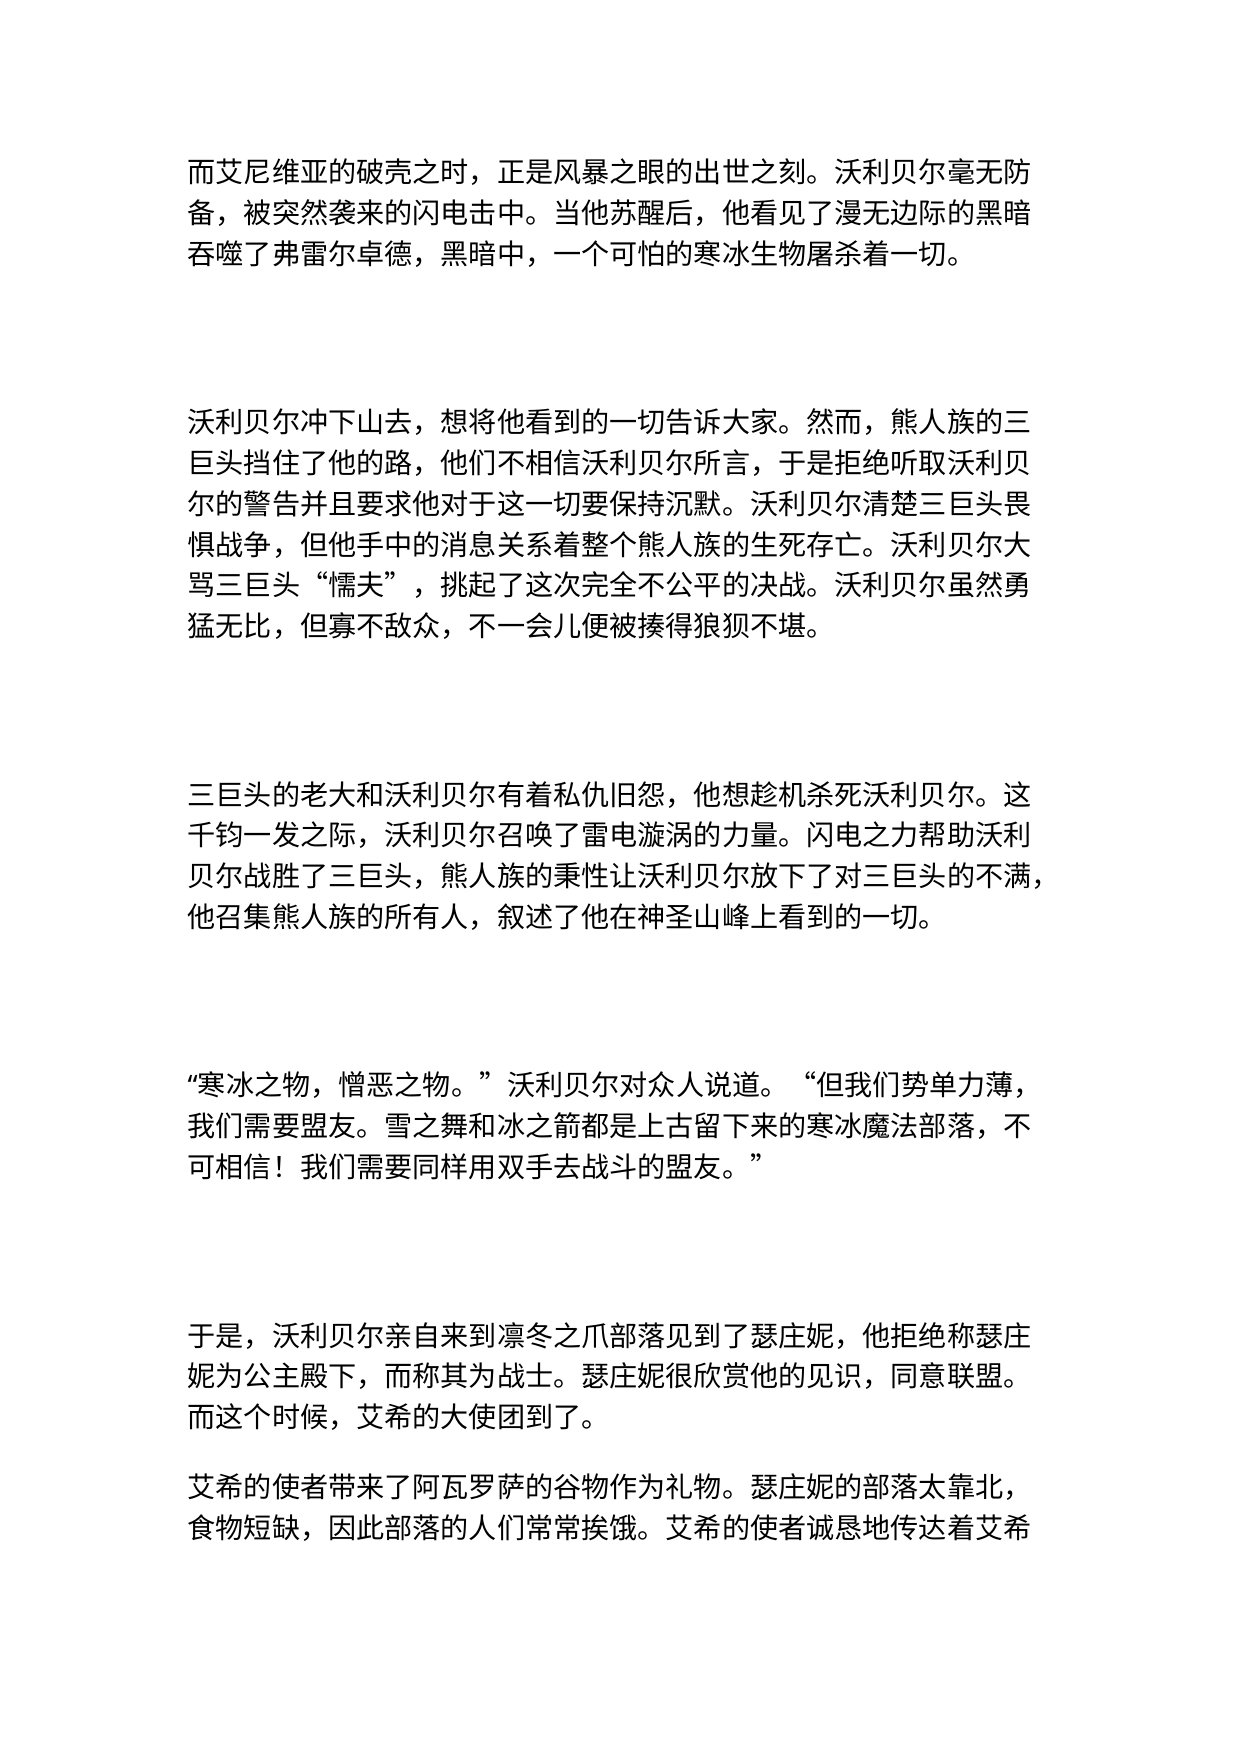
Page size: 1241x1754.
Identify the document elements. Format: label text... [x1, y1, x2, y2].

text 于是，沃利贝尔亲自来到凛冬之爪部落见到了瑟庄妮，他拒绝称瑟庄妮为公主殿下，而称其为战士。瑟庄妮很欣赏他的见识，同意联盟。而这个时候，艾希的大使团到了。 [187, 1313, 1053, 1436]
text 而艾尼维亚的破壳之时，正是风暴之眼的出世之刻。沃利贝尔毫无防备，被突然袭来的闪电击中。当他苏醒后，他看见了漫无边际的黑暗吞噬了弗雷尔卓德，黑暗中，一个可怕的寒冰生物屠杀着一切。 [187, 150, 1053, 272]
text “寒冰之物，憎恶之物。”沃利贝尔对众人说道。“但我们势单力薄，我们需要盟友。雪之舞和冰之箭都是上古留下来的寒冰魔法部落，不可相信！我们需要同样用双手去战斗的盟友。” [187, 1063, 1053, 1186]
text 三巨头的老大和沃利贝尔有着私仇旧怨，他想趁机杀死沃利贝尔。这千钧一发之际，沃利贝尔召唤了雷电漩涡的力量。闪电之力帮助沃利贝尔战胜了三巨头，熊人族的秉性让沃利贝尔放下了对三巨头的不满，他召集熊人族的所有人，叙述了他在神圣山峰上看到的一切。 [187, 772, 1053, 935]
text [187, 1465, 1053, 1546]
text 沃利贝尔冲下山去，想将他看到的一切告诉大家。然而，熊人族的三巨头挡住了他的路，他们不相信沃利贝尔所言，于是拒绝听取沃利贝尔的警告并且要求他对于这一切要保持沉默。沃利贝尔清楚三巨头畏惧战争，但他手中的消息关系着整个熊人族的生死存亡。沃利贝尔大骂三巨头“懦夫”，挑起了这次完全不公平的决战。沃利贝尔虽然勇猛无比，但寡不敌众，不一会儿便被揍得狼狈不堪。 [187, 400, 1053, 644]
